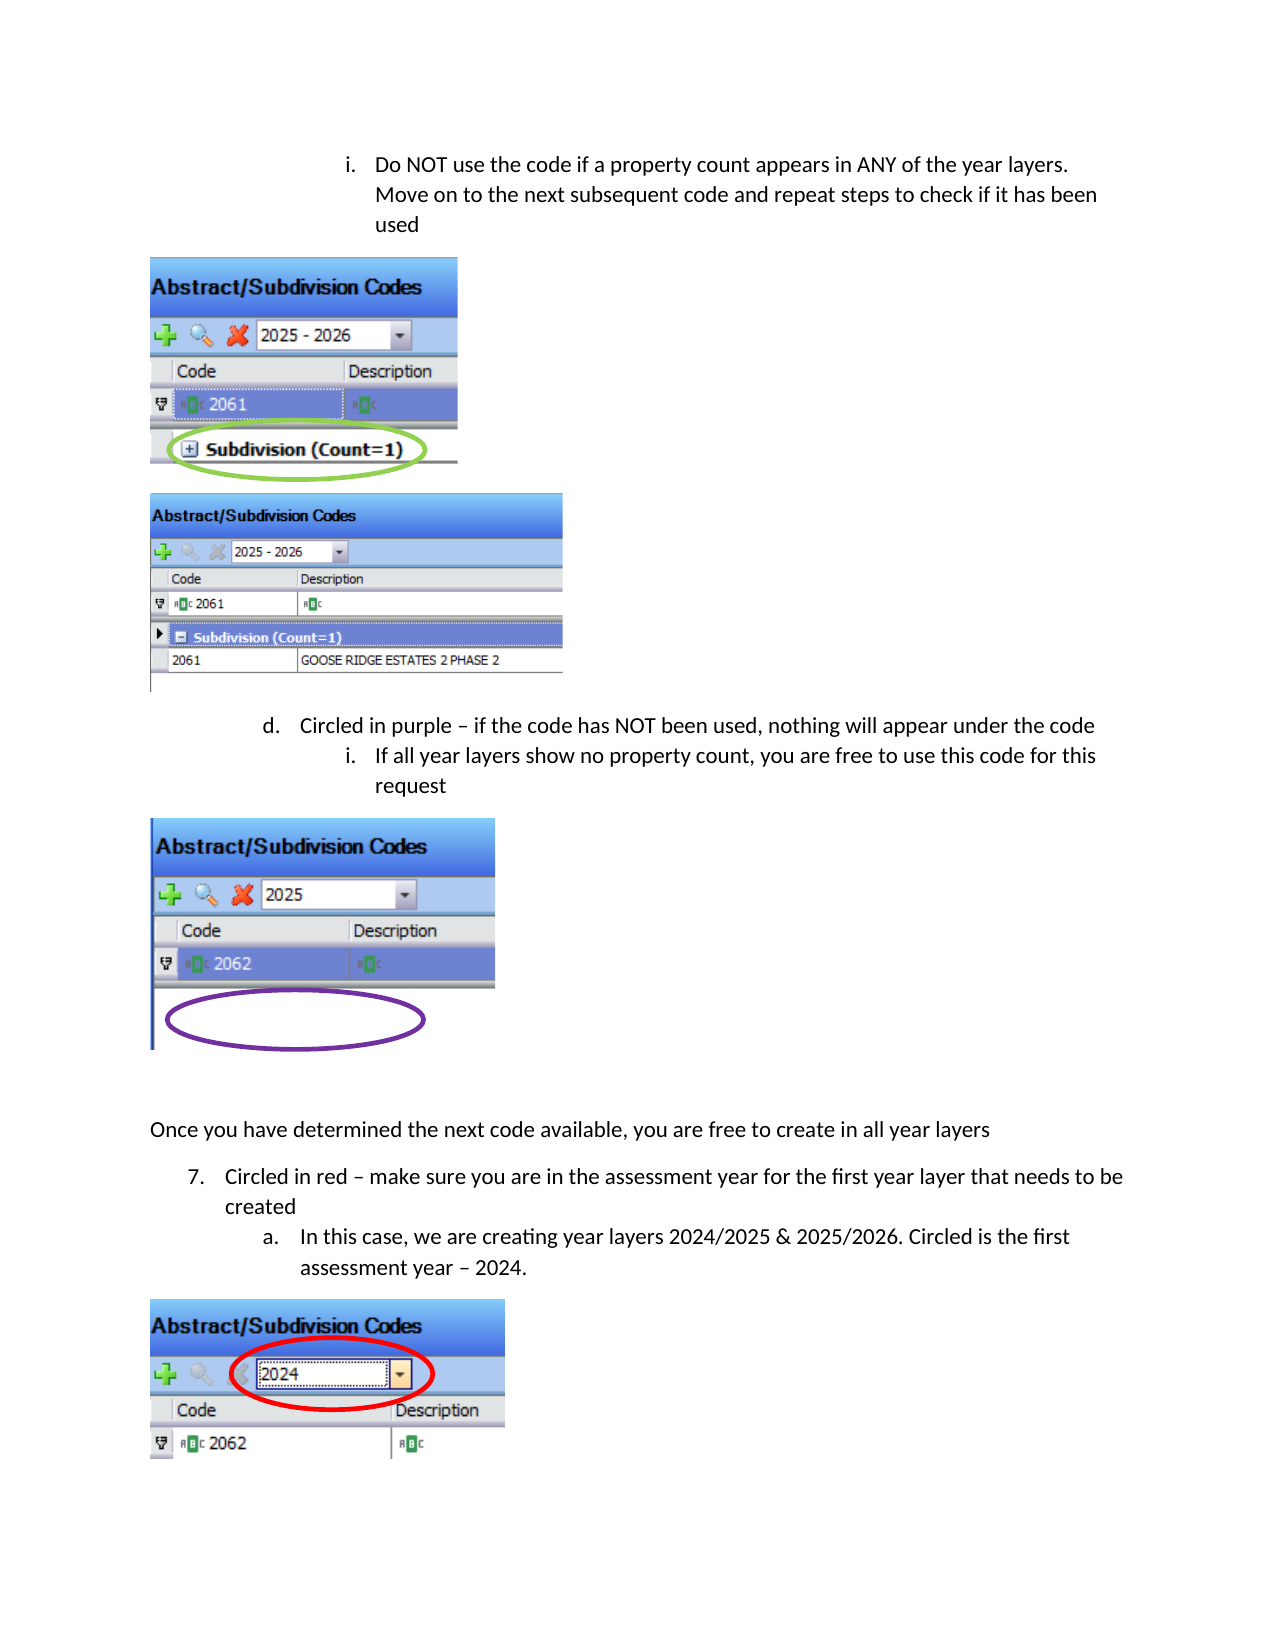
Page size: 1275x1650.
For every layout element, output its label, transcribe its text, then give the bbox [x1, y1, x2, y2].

list If all year layers show no property count, you are free to use this code for this request [356, 741, 1125, 799]
list Circled in purple – if the code has NOT been used, nothing will appear under the code [262, 711, 1125, 739]
picture [150, 493, 563, 692]
list Do NOT use the code if a property count appears in ANY of the year layers. Move on to the next subsequent code and repeat steps to check if it has been used [356, 150, 1125, 238]
text Once you have determined the next code available, you are free to create in all year layers [150, 1115, 1125, 1143]
picture [150, 1299, 505, 1459]
list In this case, we are creating year layers 2024/2025 & 2025/2026. Circled is the first assessment year – 2024. [262, 1222, 1125, 1281]
picture [170, 993, 420, 1047]
picture [150, 818, 496, 1050]
list Circled in red – make sure you are in the assessment year for the first year layer that needs to be created [187, 1162, 1125, 1220]
picture [150, 257, 458, 475]
picture [172, 423, 422, 475]
